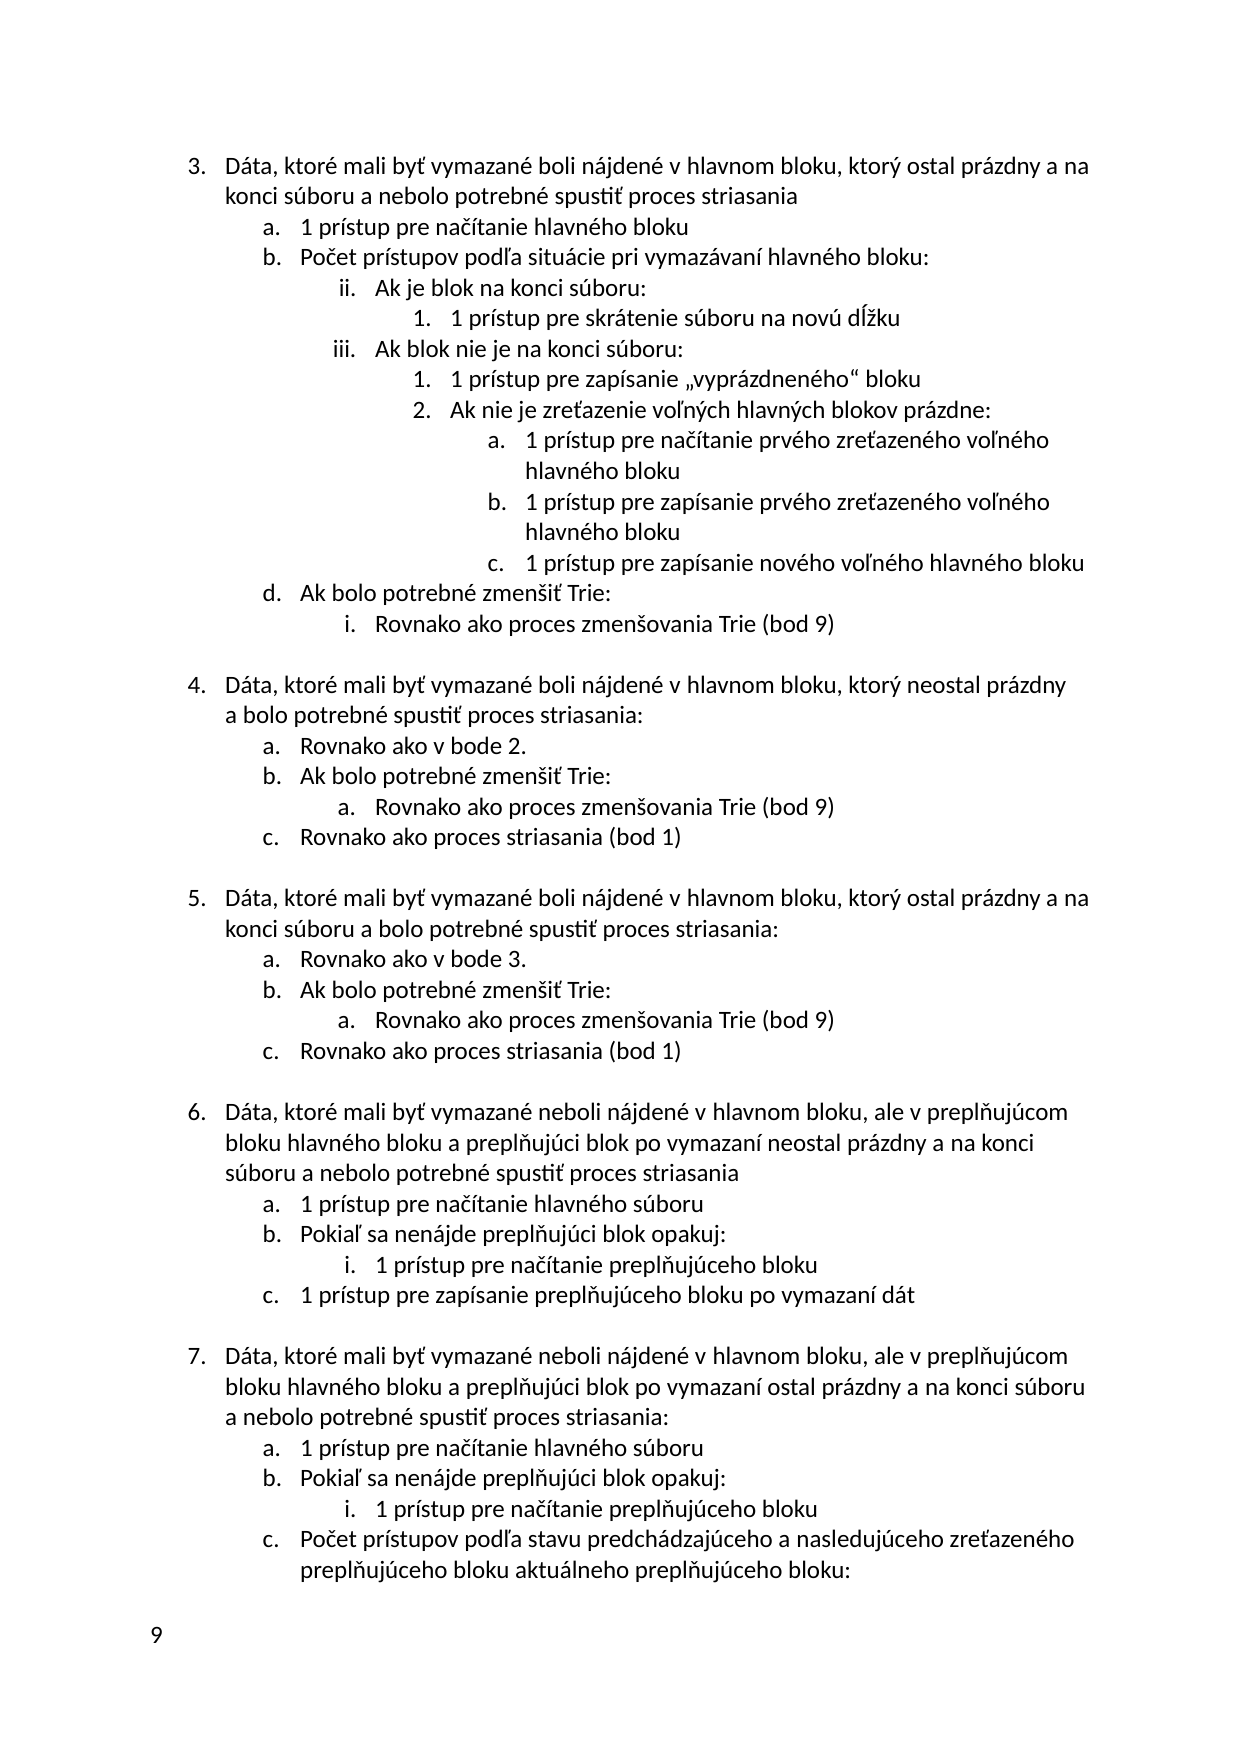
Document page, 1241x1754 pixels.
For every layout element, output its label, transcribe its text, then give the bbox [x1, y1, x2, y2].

list Ak bolo potrebné zmenšiť Trie: [262, 577, 1090, 608]
list Rovnako ako v bode 2. [262, 730, 1090, 760]
list Dáta, ktoré mali byť vymazané boli nájdené v hlavnom bloku, ktorý ostal prázdny a na konci súboru a nebolo potrebné spustiť proces striasania [187, 150, 1090, 211]
list 1 prístup pre zapísanie prvého zreťazeného voľného hlavného bloku [487, 486, 1090, 547]
list Rovnako ako v bode 3. [262, 943, 1090, 974]
list 1 prístup pre zapísanie nového voľného hlavného bloku [487, 547, 1090, 577]
list 1 prístup pre načítanie prvého zreťazeného voľného hlavného bloku [487, 425, 1090, 486]
list Rovnako ako proces striasania (bod 1) [262, 821, 1090, 852]
list 1 prístup pre načítanie hlavného súboru [262, 1432, 1090, 1462]
list Pokiaľ sa nenájde preplňujúci blok opakuj: [262, 1462, 1090, 1493]
list Rovnako ako proces striasania (bod 1) [262, 1035, 1090, 1066]
list Rovnako ako proces zmenšovania Trie (bod 9) [337, 1004, 1090, 1035]
list Ak bolo potrebné zmenšiť Trie: [262, 760, 1090, 791]
list Pokiaľ sa nenájde preplňujúci blok opakuj: [262, 1218, 1090, 1249]
list Ak blok nie je na konci súboru: [356, 333, 1090, 364]
list Ak bolo potrebné zmenšiť Trie: [262, 974, 1090, 1004]
list 1 prístup pre zapísanie „vyprázdneného“ bloku [412, 364, 1090, 394]
list Ak je blok na konci súboru: [356, 272, 1090, 303]
list Dáta, ktoré mali byť vymazané boli nájdené v hlavnom bloku, ktorý neostal prázdny a bolo potrebné spustiť proces striasania: [187, 669, 1090, 730]
list 1 prístup pre načítanie preplňujúceho bloku [356, 1493, 1090, 1523]
list 1 prístup pre skrátenie súboru na novú dĺžku [412, 303, 1090, 333]
list Dáta, ktoré mali byť vymazané neboli nájdené v hlavnom bloku, ale v preplňujúcom bloku hlavného bloku a preplňujúci blok po vymazaní ostal prázdny a na konci súboru a nebolo potrebné spustiť proces striasania: [187, 1340, 1090, 1432]
list 1 prístup pre zapísanie preplňujúceho bloku po vymazaní dát [262, 1279, 1090, 1310]
list Rovnako ako proces zmenšovania Trie (bod 9) [337, 791, 1090, 821]
list Rovnako ako proces zmenšovania Trie (bod 9) [356, 608, 1090, 638]
list Počet prístupov podľa stavu predchádzajúceho a nasledujúceho zreťazeného preplňujúceho bloku aktuálneho preplňujúceho bloku: [262, 1523, 1090, 1584]
list 1 prístup pre načítanie hlavného súboru [262, 1188, 1090, 1218]
list Počet prístupov podľa situácie pri vymazávaní hlavného bloku: [262, 242, 1090, 272]
list 1 prístup pre načítanie hlavného bloku [262, 211, 1090, 242]
list Dáta, ktoré mali byť vymazané neboli nájdené v hlavnom bloku, ale v preplňujúcom bloku hlavného bloku a preplňujúci blok po vymazaní neostal prázdny a na konci súboru a nebolo potrebné spustiť proces striasania [187, 1096, 1090, 1188]
list Ak nie je zreťazenie voľných hlavných blokov prázdne: [412, 394, 1090, 425]
list Dáta, ktoré mali byť vymazané boli nájdené v hlavnom bloku, ktorý ostal prázdny a na konci súboru a bolo potrebné spustiť proces striasania: [187, 882, 1090, 943]
list 1 prístup pre načítanie preplňujúceho bloku [356, 1249, 1090, 1279]
